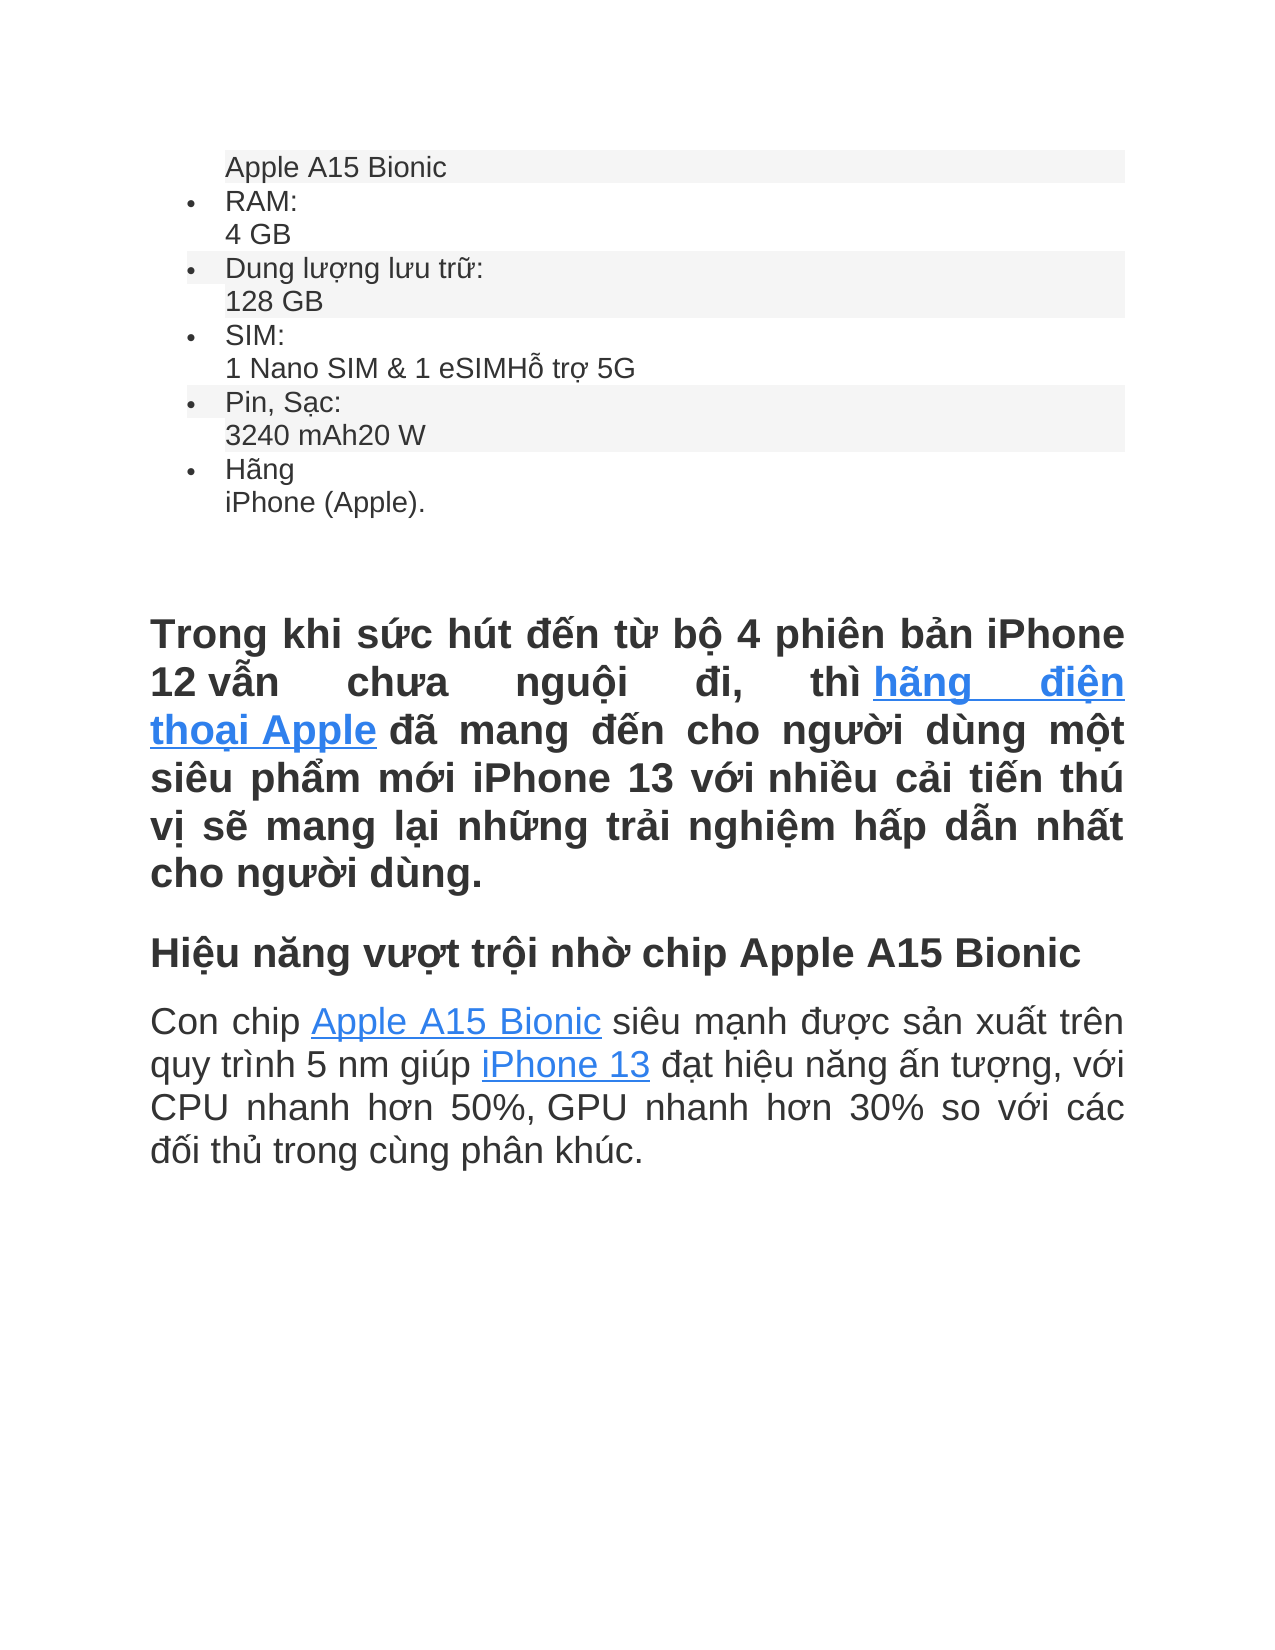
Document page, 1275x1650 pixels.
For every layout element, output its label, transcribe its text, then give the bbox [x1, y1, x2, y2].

text Con chip Apple A15 Bionic siêu mạnh được sản xuất trên quy trình 5 nm giúp iPhone 13 đạt hiệu năng ấn tượng, với CPU nhanh hơn 50%, GPU nhanh hơn 30% so với các đối thủ trong cùng phân khúc. [150, 999, 1125, 1172]
text 128 GB [225, 284, 1125, 318]
text Apple A15 Bionic [225, 150, 1125, 183]
text 1 Nano SIM & 1 eSIMHỗ trợ 5G [225, 351, 1125, 385]
text iPhone (Apple). [225, 485, 1125, 519]
text 4 GB [225, 217, 1125, 251]
list Pin, Sạc: [187, 385, 1125, 418]
list RAM: [187, 183, 1125, 217]
list Dung lượng lưu trữ: [187, 251, 1125, 284]
list SIM: [187, 318, 1125, 351]
list Hãng [187, 452, 1125, 485]
text 3240 mAh20 W [225, 418, 1125, 452]
text Trong khi sức hút đến từ bộ 4 phiên bản iPhone 12 vẫn chưa nguội đi, thì hãng điện thoại Apple đã mang đến cho người dùng một siêu phẩm mới iPhone 13 với nhiều cải tiến thú vị sẽ mang lại những trải nghiệm hấp dẫn nhất cho người dùng. [150, 609, 1125, 897]
text Hiệu năng vượt trội nhờ chip Apple A15 Bionic [150, 928, 1125, 976]
